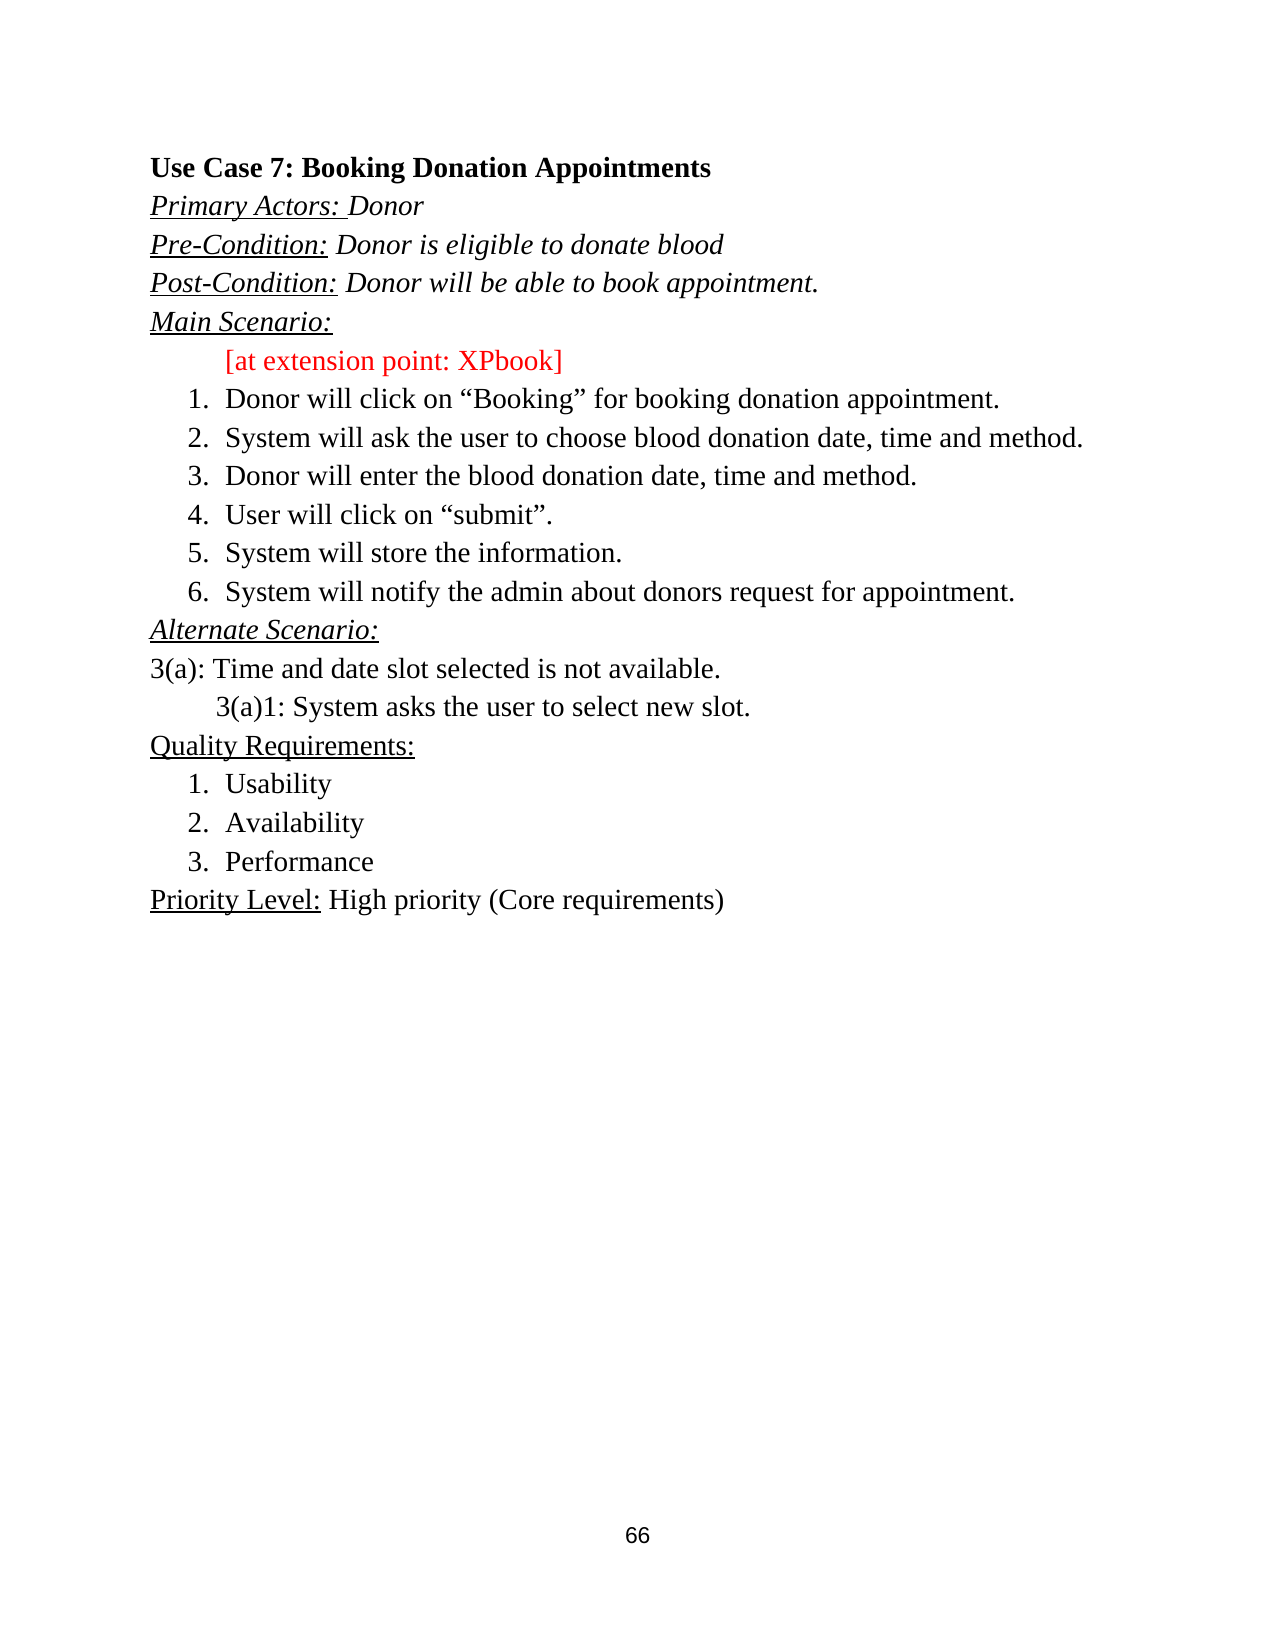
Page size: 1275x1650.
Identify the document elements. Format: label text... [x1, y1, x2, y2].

list Performance [187, 844, 1125, 877]
list System will ask the user to choose blood donation date, time and method. [187, 420, 1125, 453]
list System will notify the admin about donors request for appointment. [187, 574, 1125, 607]
list Donor will click on “Booking” for booking donation appointment. [187, 381, 1125, 415]
list [at extension point: XPbook] [225, 343, 1125, 376]
list Availability [187, 805, 1125, 839]
text Quality Requirements: [150, 728, 1125, 762]
text Main Scenario: [150, 304, 1125, 338]
text 3(a): Time and date slot selected is not available. [150, 651, 1125, 684]
list Donor will enter the blood donation date, time and method. [187, 458, 1125, 492]
text Alternate Scenario: [150, 612, 1125, 646]
list User will click on “submit”. [187, 497, 1125, 530]
text Priority Level: High priority (Core requirements) [150, 882, 1125, 916]
text 3(a)1: System asks the user to select new slot. [150, 689, 1125, 723]
list System will store the information. [187, 535, 1125, 569]
text Pre-Condition: Donor is eligible to donate blood [150, 227, 1125, 261]
list Usability [187, 767, 1125, 800]
text Post-Condition: Donor will be able to book appointment. [150, 266, 1125, 299]
text Primary Actors: Donor [150, 188, 1125, 222]
text Use Case 7: Booking Donation Appointments [150, 150, 1125, 183]
